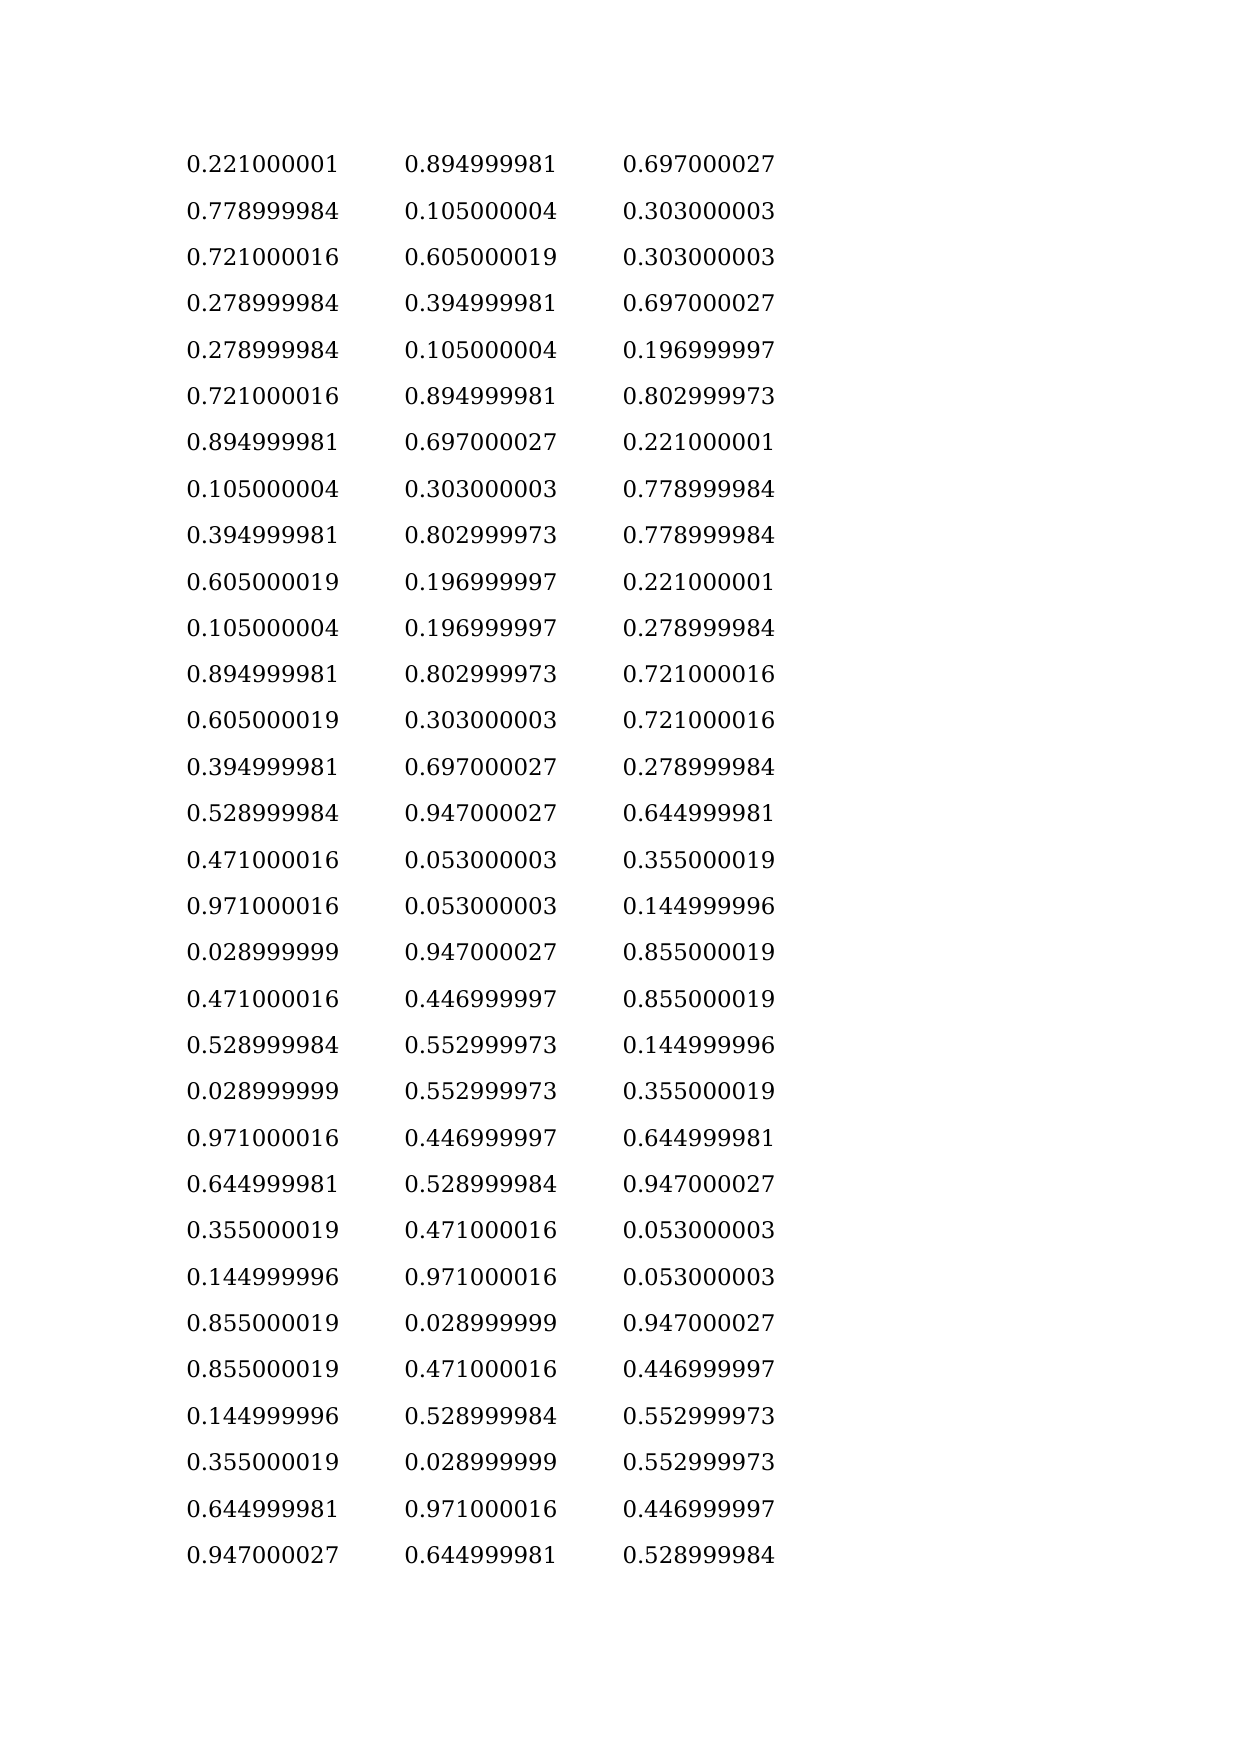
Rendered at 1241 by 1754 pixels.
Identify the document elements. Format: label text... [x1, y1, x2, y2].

text 0.971000016 0.446999997 0.644999981 [150, 1123, 1090, 1151]
text 0.355000019 0.028999999 0.552999973 [150, 1448, 1090, 1475]
text 0.528999984 0.947000027 0.644999981 [150, 799, 1090, 826]
text 0.778999984 0.105000004 0.303000003 [150, 196, 1090, 224]
text 0.644999981 0.528999984 0.947000027 [150, 1170, 1090, 1197]
text 0.278999984 0.105000004 0.196999997 [150, 335, 1090, 363]
text 0.971000016 0.053000003 0.144999996 [150, 892, 1090, 919]
text 0.855000019 0.471000016 0.446999997 [150, 1355, 1090, 1383]
text 0.028999999 0.552999973 0.355000019 [150, 1077, 1090, 1104]
text 0.894999981 0.697000027 0.221000001 [150, 428, 1090, 456]
text 0.894999981 0.802999973 0.721000016 [150, 660, 1090, 687]
text 0.028999999 0.947000027 0.855000019 [150, 938, 1090, 966]
text 0.855000019 0.028999999 0.947000027 [150, 1309, 1090, 1336]
text 0.947000027 0.644999981 0.528999984 [150, 1541, 1090, 1568]
text 0.144999996 0.971000016 0.053000003 [150, 1262, 1090, 1290]
text 0.721000016 0.605000019 0.303000003 [150, 243, 1090, 270]
text 0.605000019 0.303000003 0.721000016 [150, 706, 1090, 734]
text 0.394999981 0.802999973 0.778999984 [150, 521, 1090, 548]
text 0.528999984 0.552999973 0.144999996 [150, 1031, 1090, 1058]
text 0.721000016 0.894999981 0.802999973 [150, 382, 1090, 409]
text 0.221000001 0.894999981 0.697000027 [150, 150, 1090, 177]
text 0.105000004 0.196999997 0.278999984 [150, 613, 1090, 641]
text 0.355000019 0.471000016 0.053000003 [150, 1216, 1090, 1244]
text 0.105000004 0.303000003 0.778999984 [150, 474, 1090, 502]
text 0.471000016 0.053000003 0.355000019 [150, 845, 1090, 873]
text 0.471000016 0.446999997 0.855000019 [150, 984, 1090, 1012]
text 0.605000019 0.196999997 0.221000001 [150, 567, 1090, 595]
text 0.278999984 0.394999981 0.697000027 [150, 289, 1090, 317]
text 0.644999981 0.971000016 0.446999997 [150, 1494, 1090, 1522]
text 0.144999996 0.528999984 0.552999973 [150, 1402, 1090, 1429]
text 0.394999981 0.697000027 0.278999984 [150, 753, 1090, 780]
